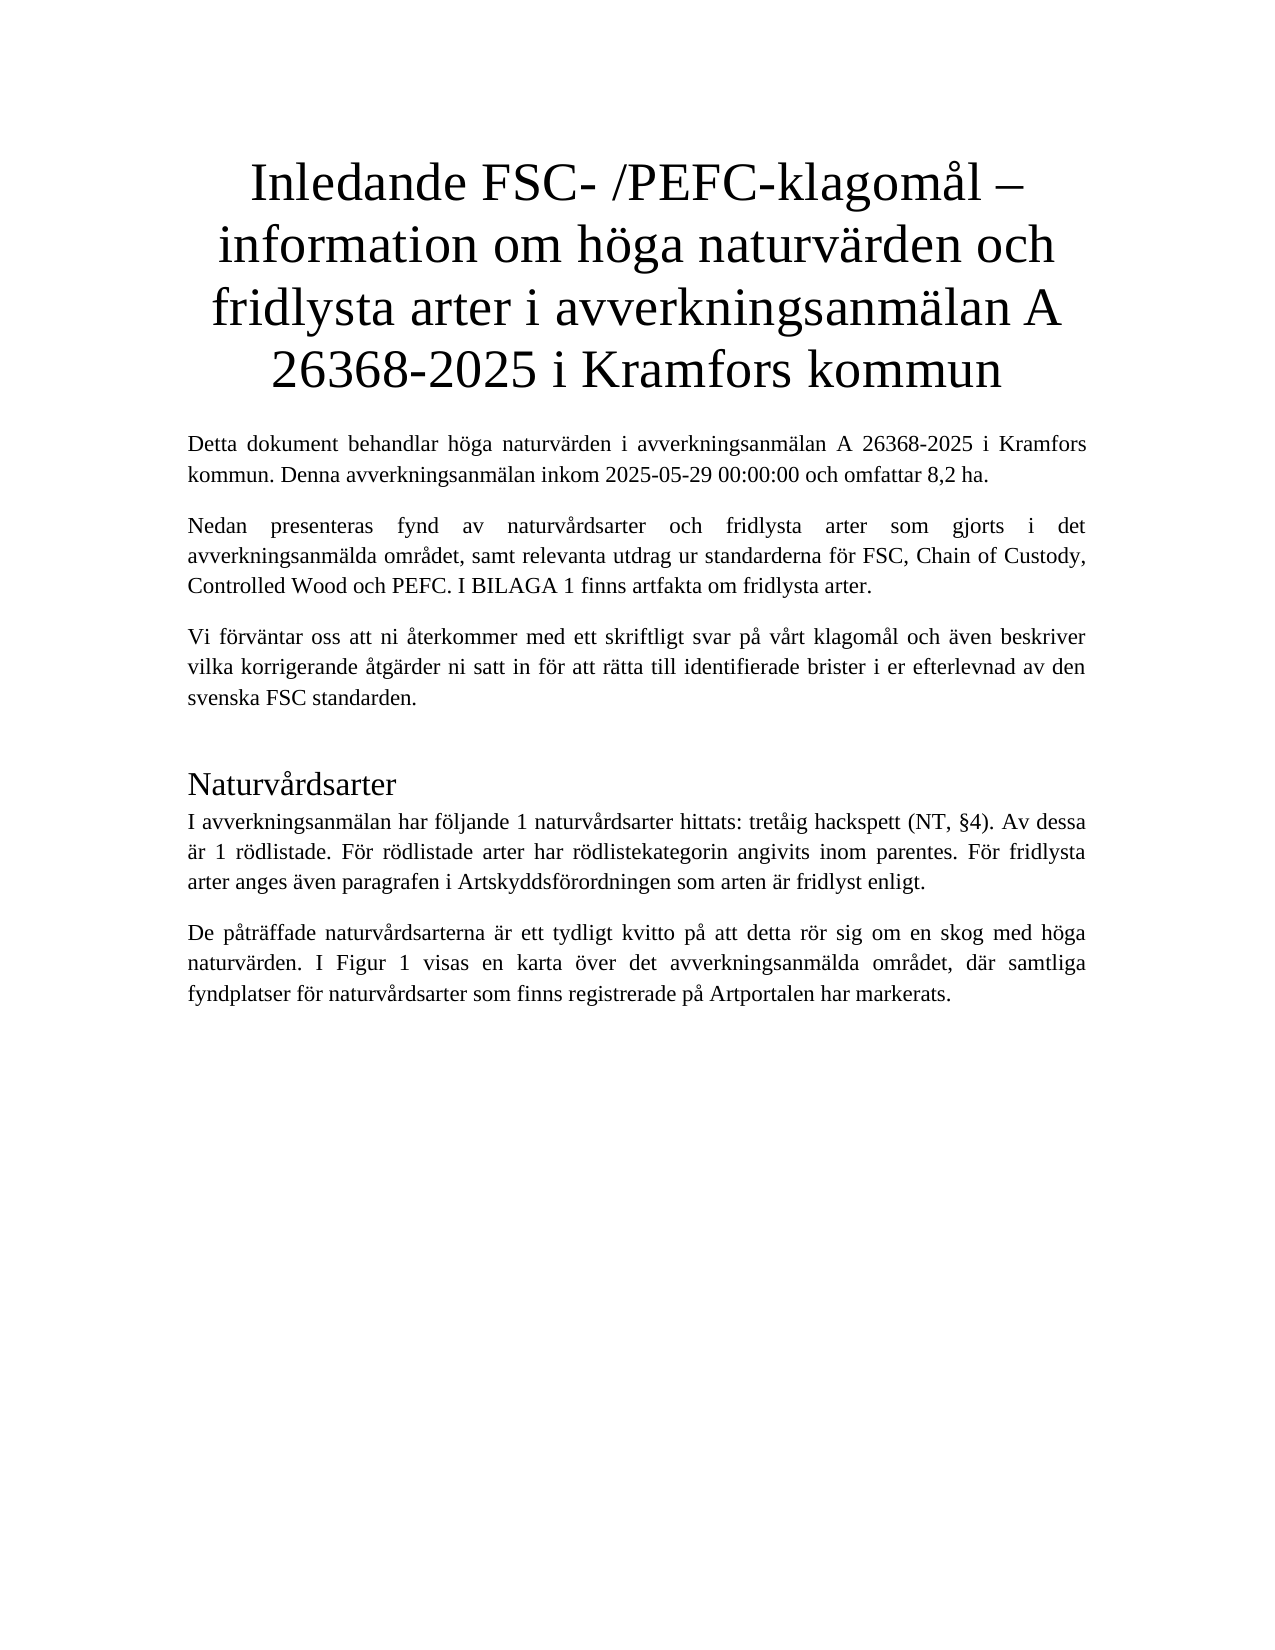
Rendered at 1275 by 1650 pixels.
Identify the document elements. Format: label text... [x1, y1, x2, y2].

text Nedan presenteras fynd av naturvårdsarter och fridlysta arter som gjorts i det avverkningsanmälda området, samt relevanta utdrag ur standarderna för FSC, Chain of Custody, Controlled Wood och PEFC. I BILAGA 1 finns artfakta om fridlysta arter. [187, 512, 1087, 598]
subtitle Naturvårdsarter [187, 764, 1087, 802]
title Inledande FSC- /PEFC-klagomål – information om höga naturvärden och fridlysta arter i avverkningsanmälan A 26368-2025 i Kramfors kommun [187, 150, 1087, 399]
text De påträffade naturvårdsarterna är ett tydligt kvitto på att detta rör sig om en skog med höga naturvärden. I Figur 1 visas en karta över det avverkningsanmälda området, där samtliga fyndplatser för naturvårdsarter som finns registrerade på Artportalen har markerats. [187, 919, 1087, 1006]
text I avverkningsanmälan har följande 1 naturvårdsarter hittats: tretåig hackspett (NT, §4). Av dessa är 1 rödlistade. För rödlistade arter har rödlistekategorin angivits inom parentes. För fridlysta arter anges även paragrafen i Artskyddsförordningen som arten är fridlyst enligt. [187, 808, 1087, 894]
text Vi förväntar oss att ni återkommer med ett skriftligt svar på vårt klagomål och även beskriver vilka korrigerande åtgärder ni satt in för att rätta till identifierade brister i er efterlevnad av den svenska FSC standarden. [187, 623, 1087, 710]
text Detta dokument behandlar höga naturvärden i avverkningsanmälan A 26368-2025 i Kramfors kommun. Denna avverkningsanmälan inkom 2025-05-29 00:00:00 och omfattar 8,2 ha. [187, 430, 1087, 487]
